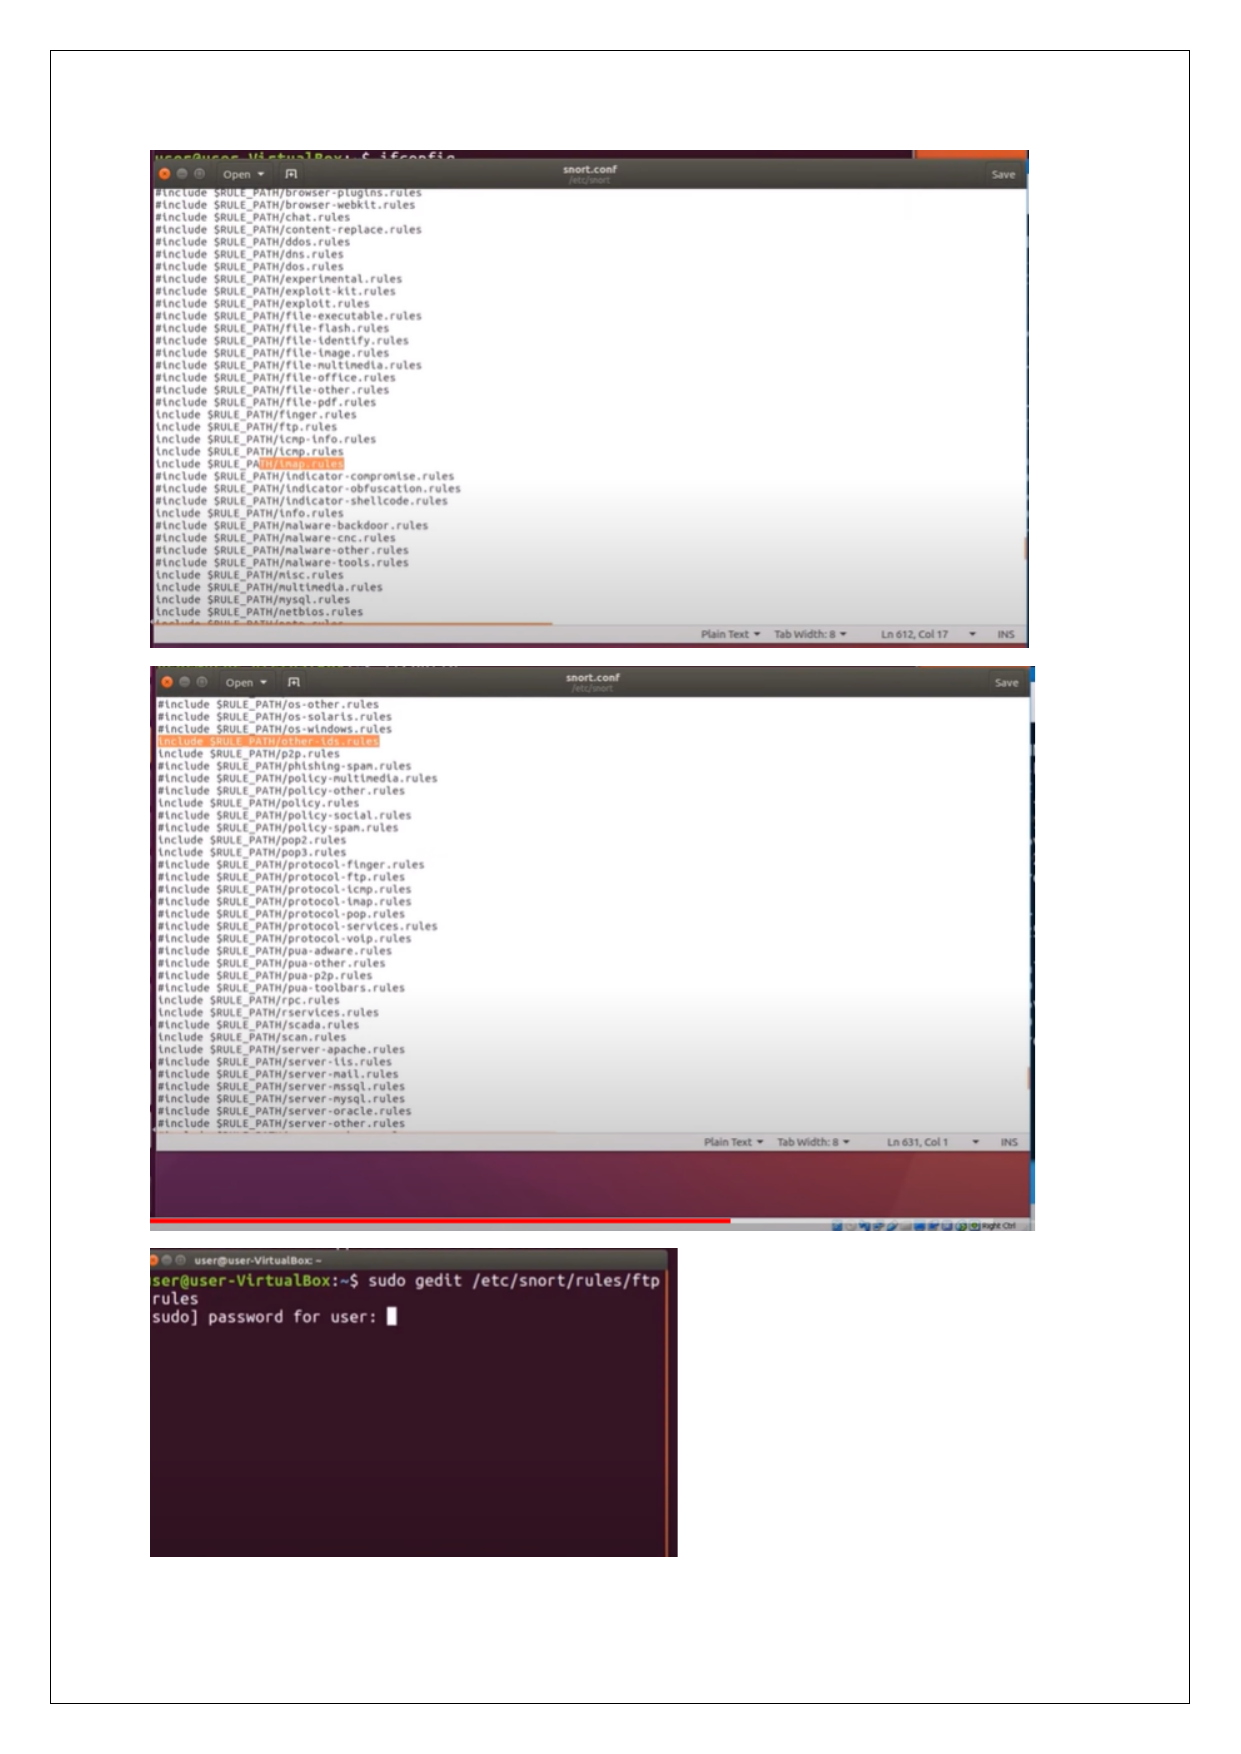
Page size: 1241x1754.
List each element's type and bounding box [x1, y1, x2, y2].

picture [150, 150, 1029, 648]
picture [150, 666, 1035, 1231]
picture [150, 1248, 678, 1557]
